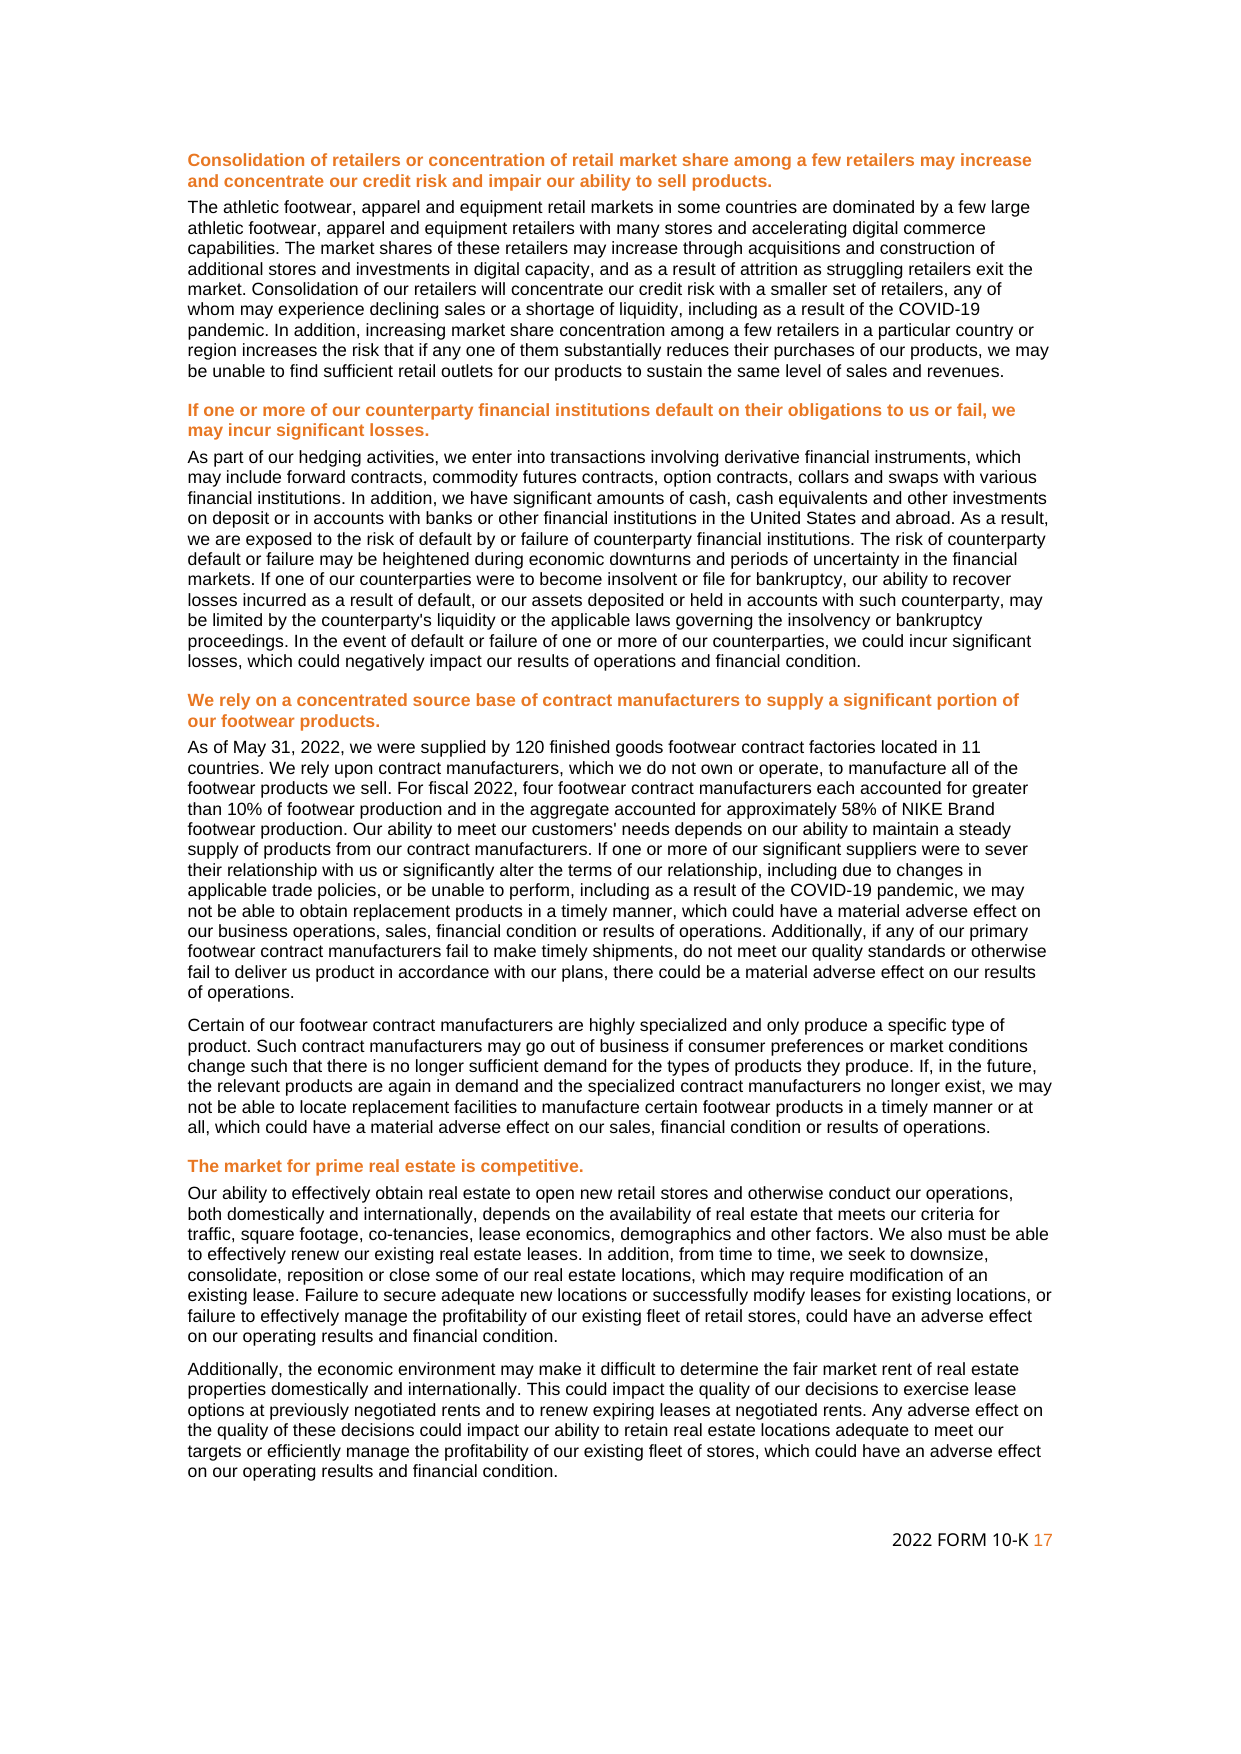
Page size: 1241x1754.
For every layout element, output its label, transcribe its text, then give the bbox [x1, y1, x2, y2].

text Additionally, the economic environment may make it difficult to determine the fair market rent of real estate properties domestically and internationally. This could impact the quality of our decisions to exercise lease options at previously negotiated rents and to renew expiring leases at negotiated rents. Any adverse effect on the quality of these decisions could impact our ability to retain real estate locations adequate to meet our targets or efficiently manage the profitability of our existing fleet of stores, which could have an adverse effect on our operating results and financial condition. [187, 1359, 1053, 1481]
text As of May 31, 2022, we were supplied by 120 finished goods footwear contract factories located in 11 countries. We rely upon contract manufacturers, which we do not own or operate, to manufacture all of the footwear products we sell. For fiscal 2022, four footwear contract manufacturers each accounted for greater than 10% of footwear production and in the aggregate accounted for approximately 58% of NIKE Brand footwear production. Our ability to meet our customers' needs depends on our ability to maintain a steady supply of products from our contract manufacturers. If one or more of our significant suppliers were to sever their relationship with us or significantly alter the terms of our relationship, including due to changes in applicable trade policies, or be unable to perform, including as a result of the COVID-19 pandemic, we may not be able to obtain replacement products in a timely manner, which could have a material adverse effect on our business operations, sales, financial condition or results of operations. Additionally, if any of our primary footwear contract manufacturers fail to make timely shipments, do not meet our quality standards or otherwise fail to deliver us product in accordance with our plans, there could be a material adverse effect on our results of operations. [187, 737, 1053, 1002]
text Certain of our footwear contract manufacturers are highly specialized and only produce a specific type of product. Such contract manufacturers may go out of business if consumer preferences or market conditions change such that there is no longer sufficient demand for the types of products they produce. If, in the future, the relevant products are again in demand and the specialized contract manufacturers no longer exist, we may not be able to locate replacement facilities to manufacture certain footwear products in a timely manner or at all, which could have a material adverse effect on our sales, financial condition or results of operations. [187, 1015, 1053, 1137]
text Consolidation of retailers or concentration of retail market share among a few retailers may increase and concentrate our credit risk and impair our ability to sell products. [187, 150, 1053, 191]
text As part of our hedging activities, we enter into transactions involving derivative financial instruments, which may include forward contracts, commodity futures contracts, option contracts, collars and swaps with various financial institutions. In addition, we have significant amounts of cash, cash equivalents and other investments on deposit or in accounts with banks or other financial institutions in the United States and abroad. As a result, we are exposed to the risk of default by or failure of counterparty financial institutions. The risk of counterparty default or failure may be heightened during economic downturns and periods of uncertainty in the financial markets. If one of our counterparties were to become insolvent or file for bankruptcy, our ability to recover losses incurred as a result of default, or our assets deposited or held in accounts with such counterparty, may be limited by the counterparty's liquidity or the applicable laws governing the insolvency or bankruptcy proceedings. In the event of default or failure of one or more of our counterparties, we could incur significant losses, which could negatively impact our results of operations and financial condition. [187, 447, 1053, 671]
text 2022 FORM 10-K 17 [187, 1528, 1053, 1552]
text If one or more of our counterparty financial institutions default on their obligations to us or fail, we may incur significant losses. [187, 399, 1053, 440]
text Our ability to effectively obtain real estate to open new retail stores and otherwise conduct our operations, both domestically and internationally, depends on the availability of real estate that meets our criteria for traffic, square footage, co-tenancies, lease economics, demographics and other factors. We also must be able to effectively renew our existing real estate leases. In addition, from time to time, we seek to downsize, consolidate, reposition or close some of our real estate locations, which may require modification of an existing lease. Failure to secure adequate new locations or successfully modify leases for existing locations, or failure to effectively manage the profitability of our existing fleet of retail stores, could have an adverse effect on our operating results and financial condition. [187, 1183, 1053, 1346]
text The athletic footwear, apparel and equipment retail markets in some countries are dominated by a few large athletic footwear, apparel and equipment retailers with many stores and accelerating digital commerce capabilities. The market shares of these retailers may increase through acquisitions and construction of additional stores and investments in digital capacity, and as a result of attrition as struggling retailers exit the market. Consolidation of our retailers will concentrate our credit risk with a smaller set of retailers, any of whom may experience declining sales or a shortage of liquidity, including as a result of the COVID-19 pandemic. In addition, increasing market share concentration among a few retailers in a particular country or region increases the risk that if any one of them substantially reduces their purchases of our products, we may be unable to find sufficient retail outlets for our products to sustain the same level of sales and revenues. [187, 197, 1053, 381]
text The market for prime real estate is competitive. [187, 1156, 1053, 1177]
text We rely on a concentrated source base of contract manufacturers to supply a significant portion of our footwear products. [187, 690, 1053, 731]
